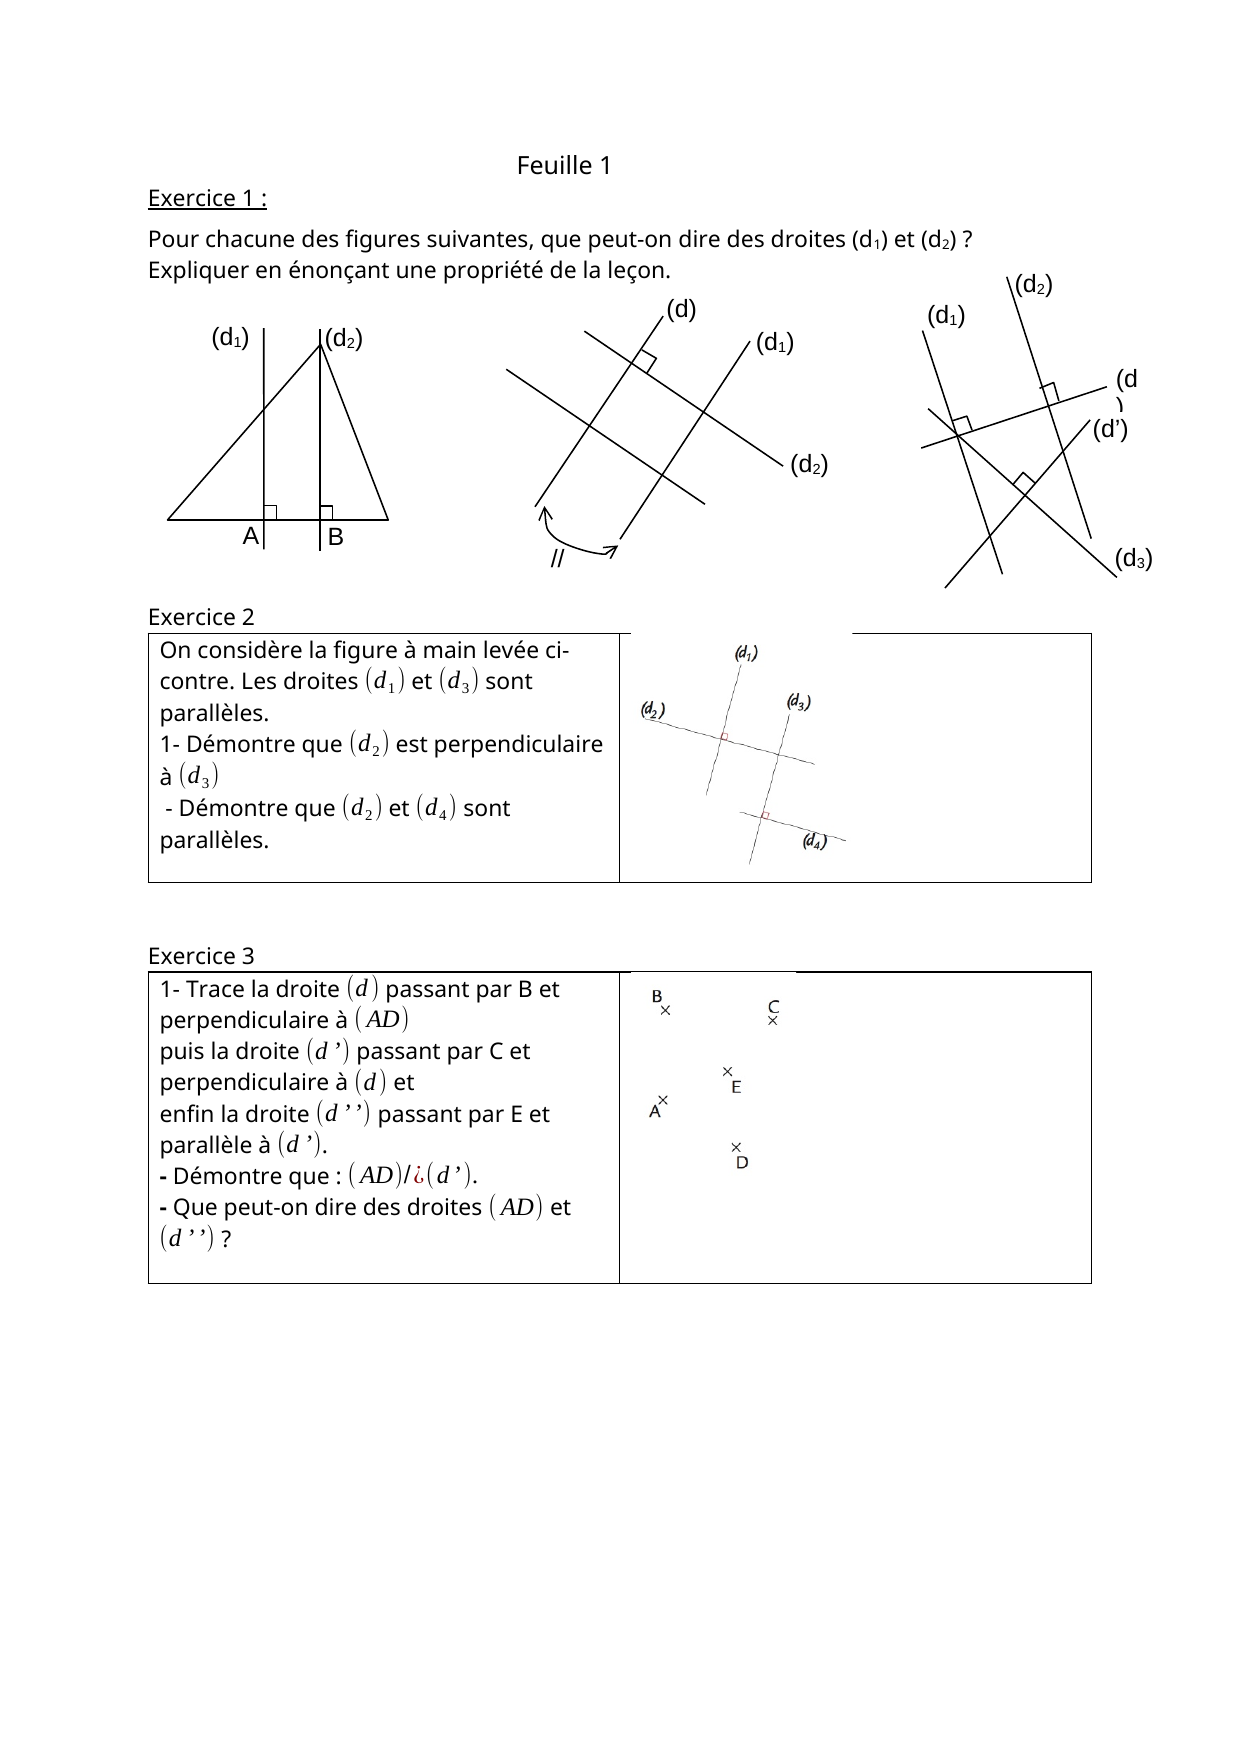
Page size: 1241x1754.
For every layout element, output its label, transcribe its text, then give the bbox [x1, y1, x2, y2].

table_header 1- Trace la droite passant par B et perpendiculaire à puis la droite passant par C et perpendiculaire à et enfin la droite passant par E et parallèle à . - Démontre que : - Que peut-on dire des droites et ? [149, 973, 619, 1282]
picture [631, 633, 853, 870]
text Expliquer en énonçant une propriété de la leçon. [148, 254, 1093, 285]
text Exercice 3 [148, 940, 1093, 971]
text Exercice 1 : [148, 182, 1093, 213]
text Pour chacune des figures suivantes, que peut-on dire des droites (d1) et (d2) ? [148, 223, 1093, 254]
picture [631, 972, 797, 1176]
table_header On considère la figure à main levée ci-contre. Les droites et sont parallèles. 1- Démontre que est perpendiculaire à - Démontre que et sont parallèles. [149, 634, 619, 882]
text Feuille 1 [516, 148, 1093, 182]
table_header [620, 634, 1091, 882]
text Exercice 2 [148, 601, 1093, 633]
table_header [620, 973, 1091, 1282]
